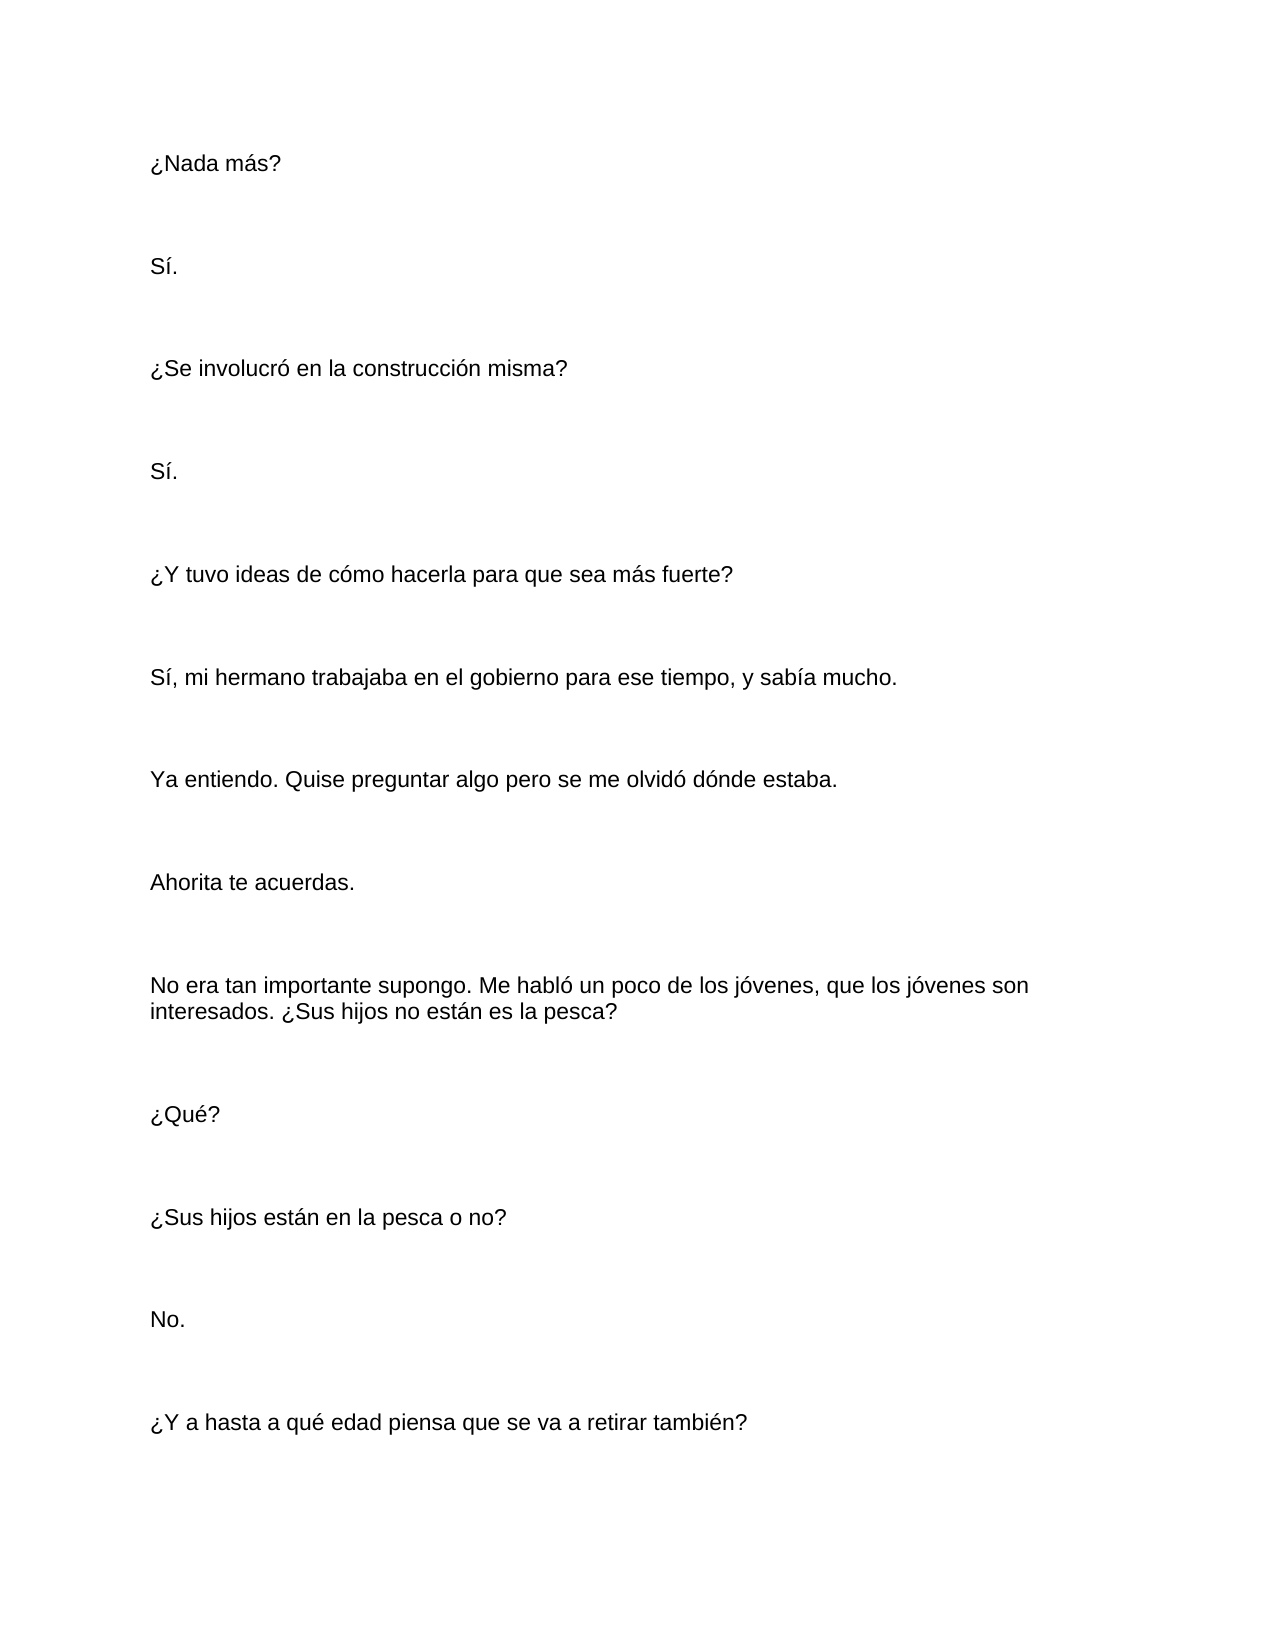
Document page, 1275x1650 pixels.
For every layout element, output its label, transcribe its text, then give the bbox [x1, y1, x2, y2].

text ¿Sus hijos están en la pesca o no? [150, 1203, 1125, 1230]
text ¿Qué? [150, 1101, 1125, 1127]
text Ya entiendo. Quise preguntar algo pero se me olvidó dónde estaba. [150, 766, 1125, 793]
text ¿Nada más? [150, 150, 1125, 176]
text Sí. [150, 253, 1125, 279]
text ¿Y a hasta a qué edad piensa que se va a retirar también? [150, 1409, 1125, 1435]
text Sí, mi hermano trabajaba en el gobierno para ese tiempo, y sabía mucho. [150, 663, 1125, 690]
text Ahorita te acuerdas. [150, 869, 1125, 895]
text ¿Y tuvo ideas de cómo hacerla para que sea más fuerte? [150, 561, 1125, 587]
text Sí. [150, 458, 1125, 484]
text No era tan importante supongo. Me habló un poco de los jóvenes, que los jóvenes son interesados. ¿Sus hijos no están es la pesca? [150, 972, 1125, 1024]
text No. [150, 1306, 1125, 1332]
text ¿Se involucró en la construcción misma? [150, 355, 1125, 382]
